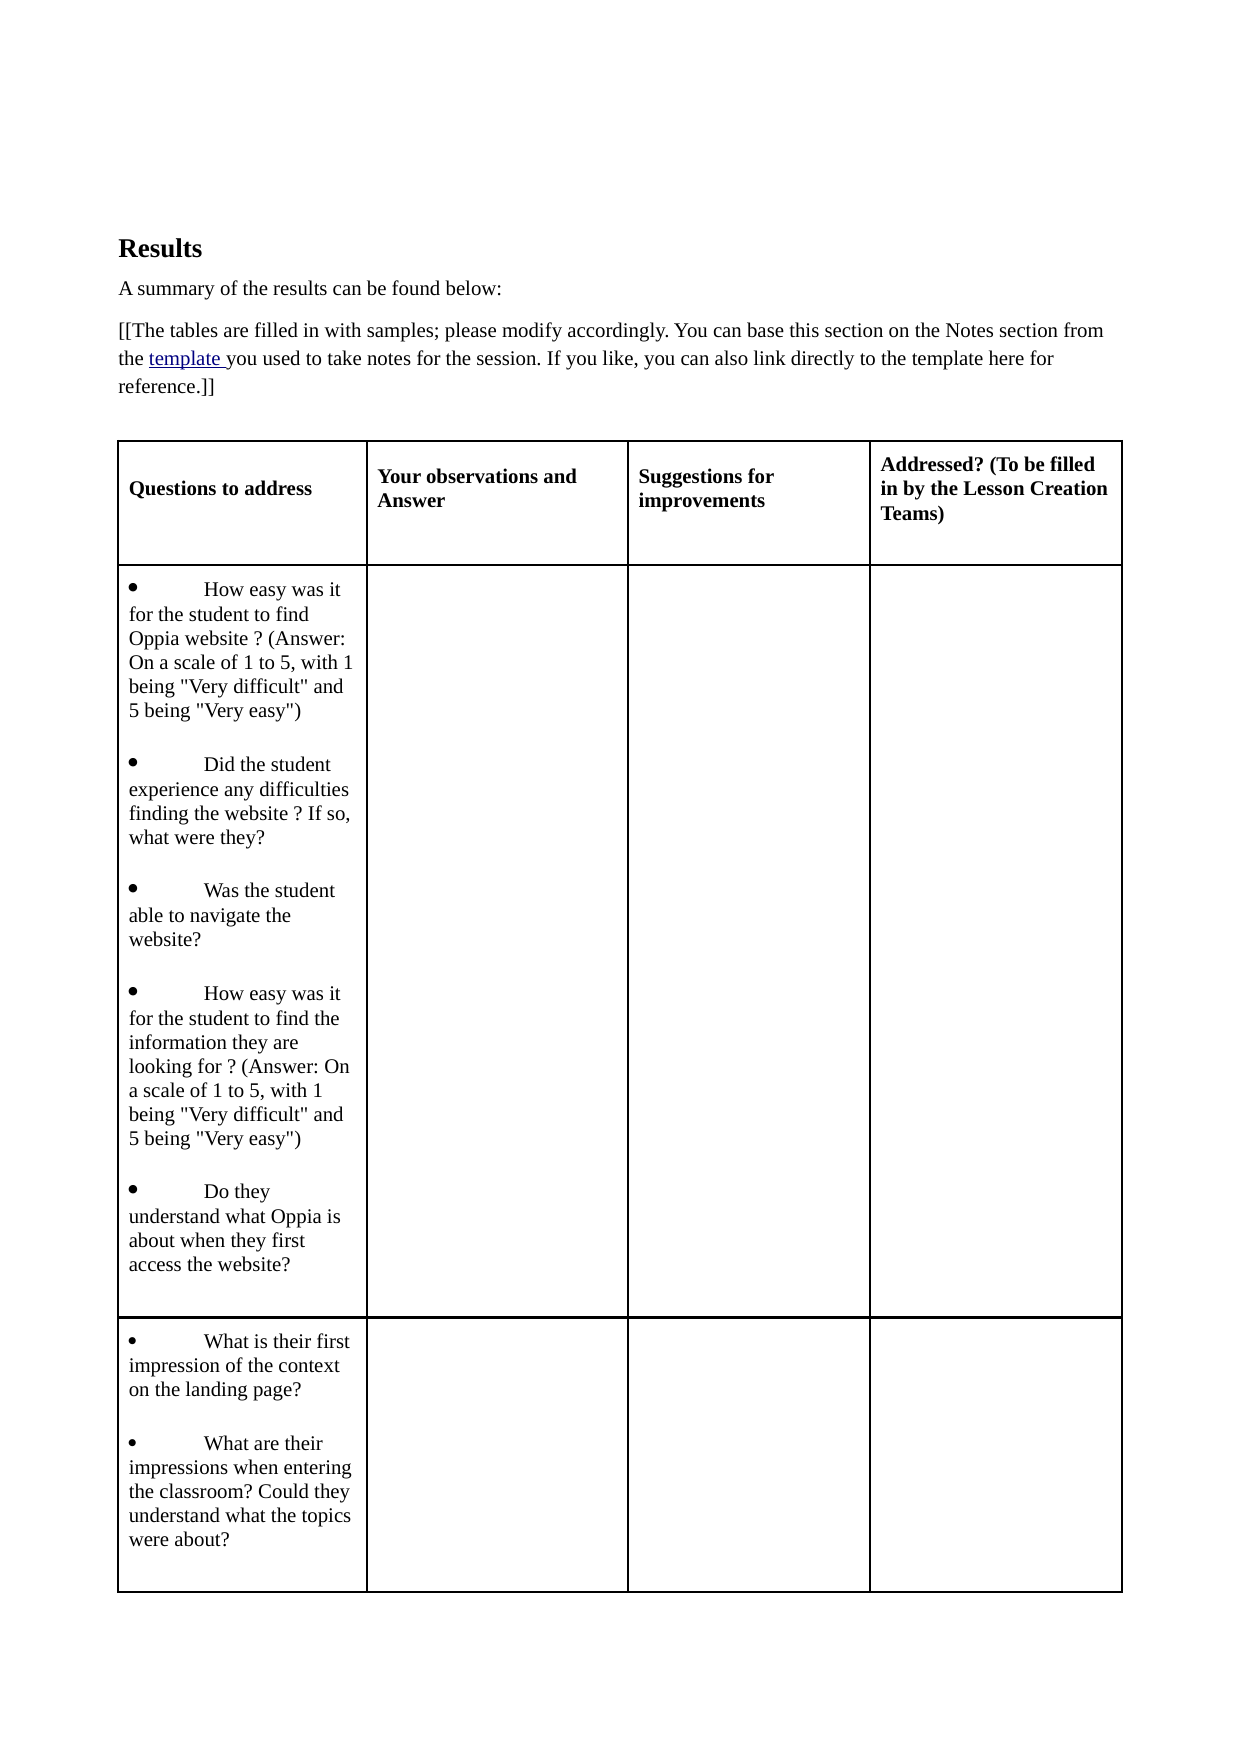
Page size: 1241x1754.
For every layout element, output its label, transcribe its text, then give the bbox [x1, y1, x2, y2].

table_cell [629, 1319, 869, 1591]
table_header Suggestions for improvements [629, 442, 869, 564]
table_cell [871, 566, 1121, 1316]
table_cell How easy was it for the student to find Oppia website ? (Answer: On a scale of 1 to 5, with 1 being "Very difficult" and 5 being "Very easy") Did the student experience any difficulties finding the website ? If so, what were they? Was the student able to navigate the website? How easy was it for the student to find the information they are looking for ? (Answer: On a scale of 1 to 5, with 1 being "Very difficult" and 5 being "Very easy") Do they understand what Oppia is about when they first access the website? [119, 566, 366, 1316]
table_cell [368, 1319, 627, 1591]
text [[The tables are filled in with samples; please modify accordingly. You can base this section on the Notes section from the template you used to take notes for the session. If you like, you can also link directly to the template here for reference.]] [118, 318, 1122, 398]
table_cell What is their first impression of the context on the landing page? What are their impressions when entering the classroom? Could they understand what the topics were about? [119, 1319, 366, 1591]
subtitle Results [118, 232, 1122, 264]
table_header Your observations and Answer [368, 442, 627, 564]
table_cell [368, 566, 627, 1316]
table_header Addressed? (To be filled in by the Lesson Creation Teams) [871, 442, 1121, 564]
text A summary of the results can be found below: [118, 276, 1122, 300]
table_cell [629, 566, 869, 1316]
table_header Questions to address [119, 442, 366, 564]
table_cell [871, 1319, 1121, 1591]
